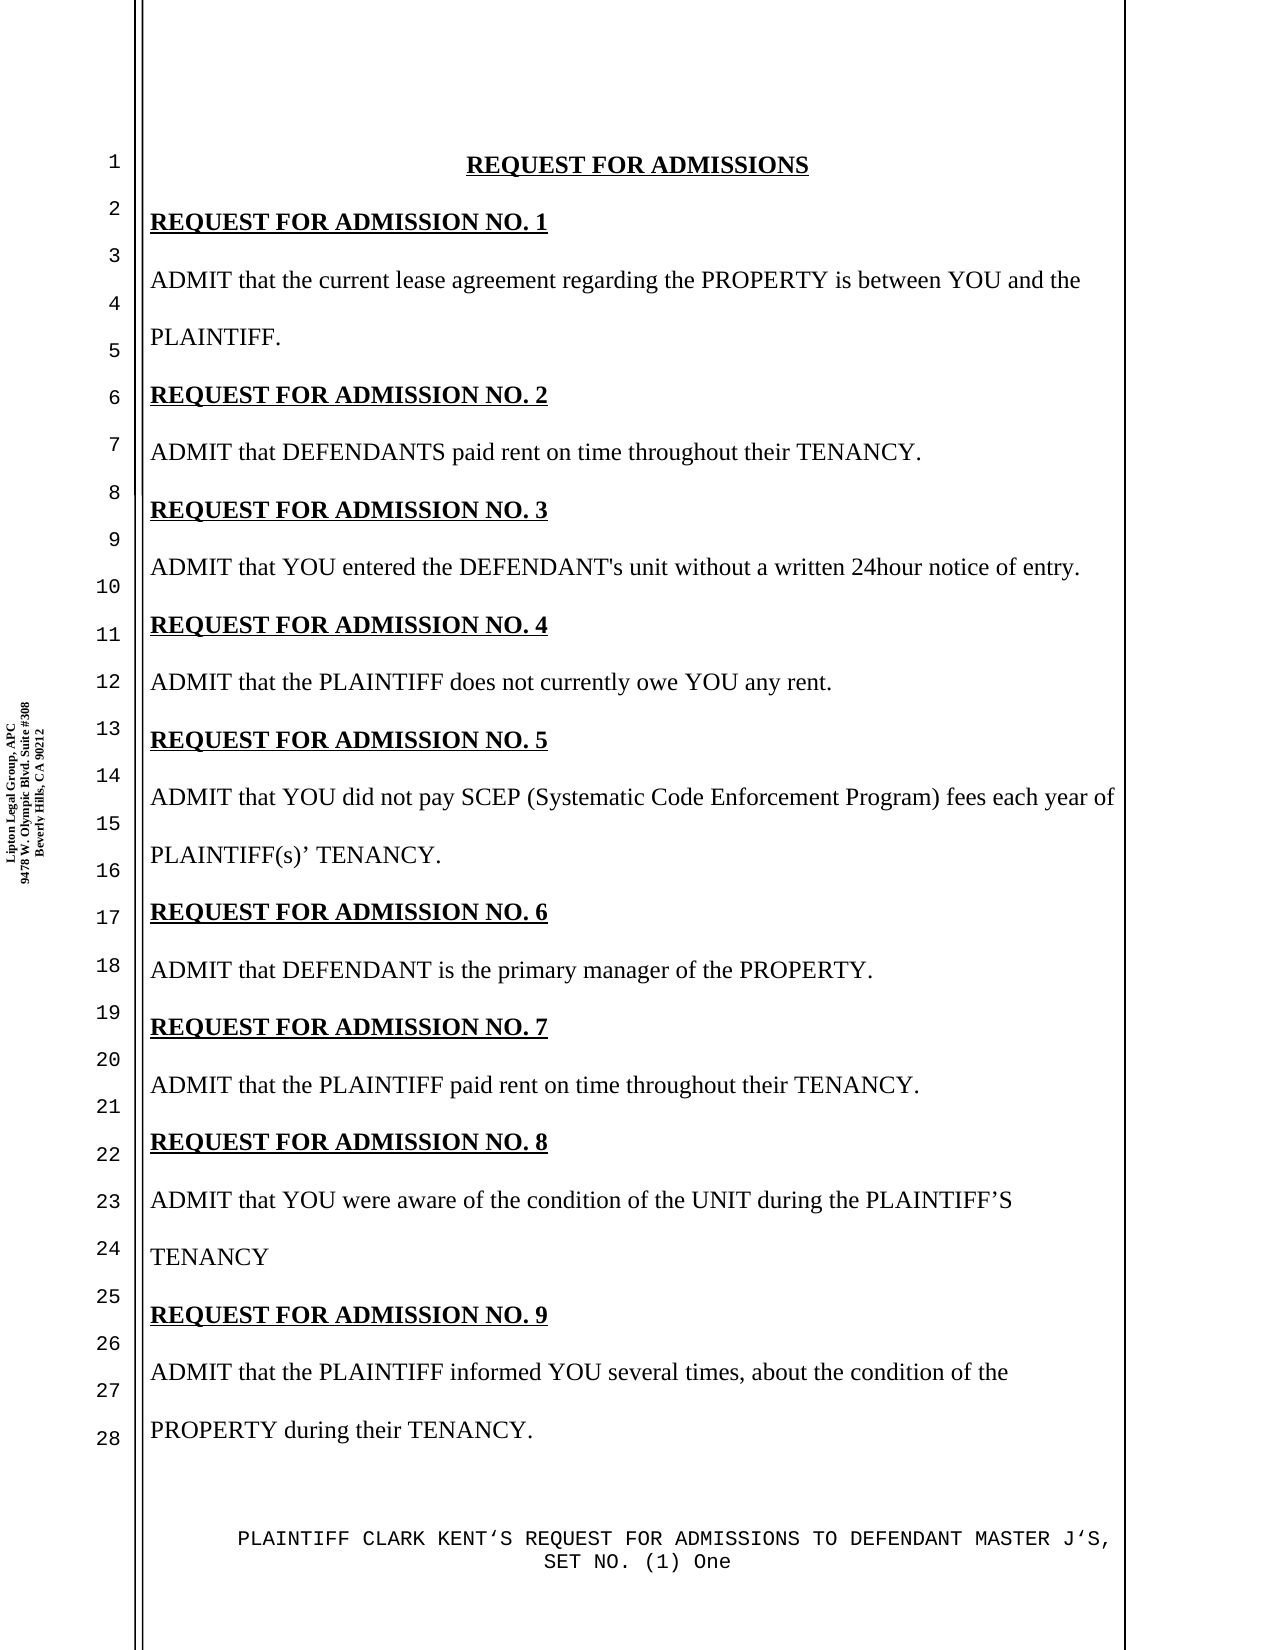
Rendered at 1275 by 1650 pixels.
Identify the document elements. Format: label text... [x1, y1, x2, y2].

text REQUEST FOR ADMISSION NO. 5 [150, 725, 1125, 754]
text ADMIT that the PLAINTIFF informed YOU several times, about the condition of the PROPERTY during their TENANCY. [150, 1357, 1125, 1444]
text ADMIT that YOU did not pay SCEP (Systematic Code Enforcement Program) fees each year of PLAINTIFF(s)’ TENANCY. [150, 782, 1125, 869]
text REQUEST FOR ADMISSIONS [150, 150, 1125, 179]
text REQUEST FOR ADMISSION NO. 1 [150, 207, 1125, 236]
text ADMIT that DEFENDANTS paid rent on time throughout their TENANCY. [150, 437, 1125, 466]
text ADMIT that the current lease agreement regarding the PROPERTY is between YOU and the PLAINTIFF. [150, 265, 1125, 351]
text REQUEST FOR ADMISSION NO. 9 [150, 1300, 1125, 1329]
text ADMIT that DEFENDANT is the primary manager of the PROPERTY. [150, 955, 1125, 984]
text ADMIT that YOU were aware of the condition of the UNIT during the PLAINTIFF’S TENANCY [150, 1185, 1125, 1271]
text REQUEST FOR ADMISSION NO. 6 [150, 897, 1125, 926]
text REQUEST FOR ADMISSION NO. 4 [150, 610, 1125, 639]
text REQUEST FOR ADMISSION NO. 8 [150, 1127, 1125, 1156]
text ADMIT that the PLAINTIFF does not currently owe YOU any rent. [150, 667, 1125, 696]
text REQUEST FOR ADMISSION NO. 3 [150, 495, 1125, 524]
text REQUEST FOR ADMISSION NO. 2 [150, 380, 1125, 409]
text REQUEST FOR ADMISSION NO. 7 [150, 1012, 1125, 1041]
text ADMIT that YOU entered the DEFENDANT's unit without a written 24hour notice of entry. [150, 552, 1125, 581]
text ADMIT that the PLAINTIFF paid rent on time throughout their TENANCY. [150, 1070, 1125, 1099]
